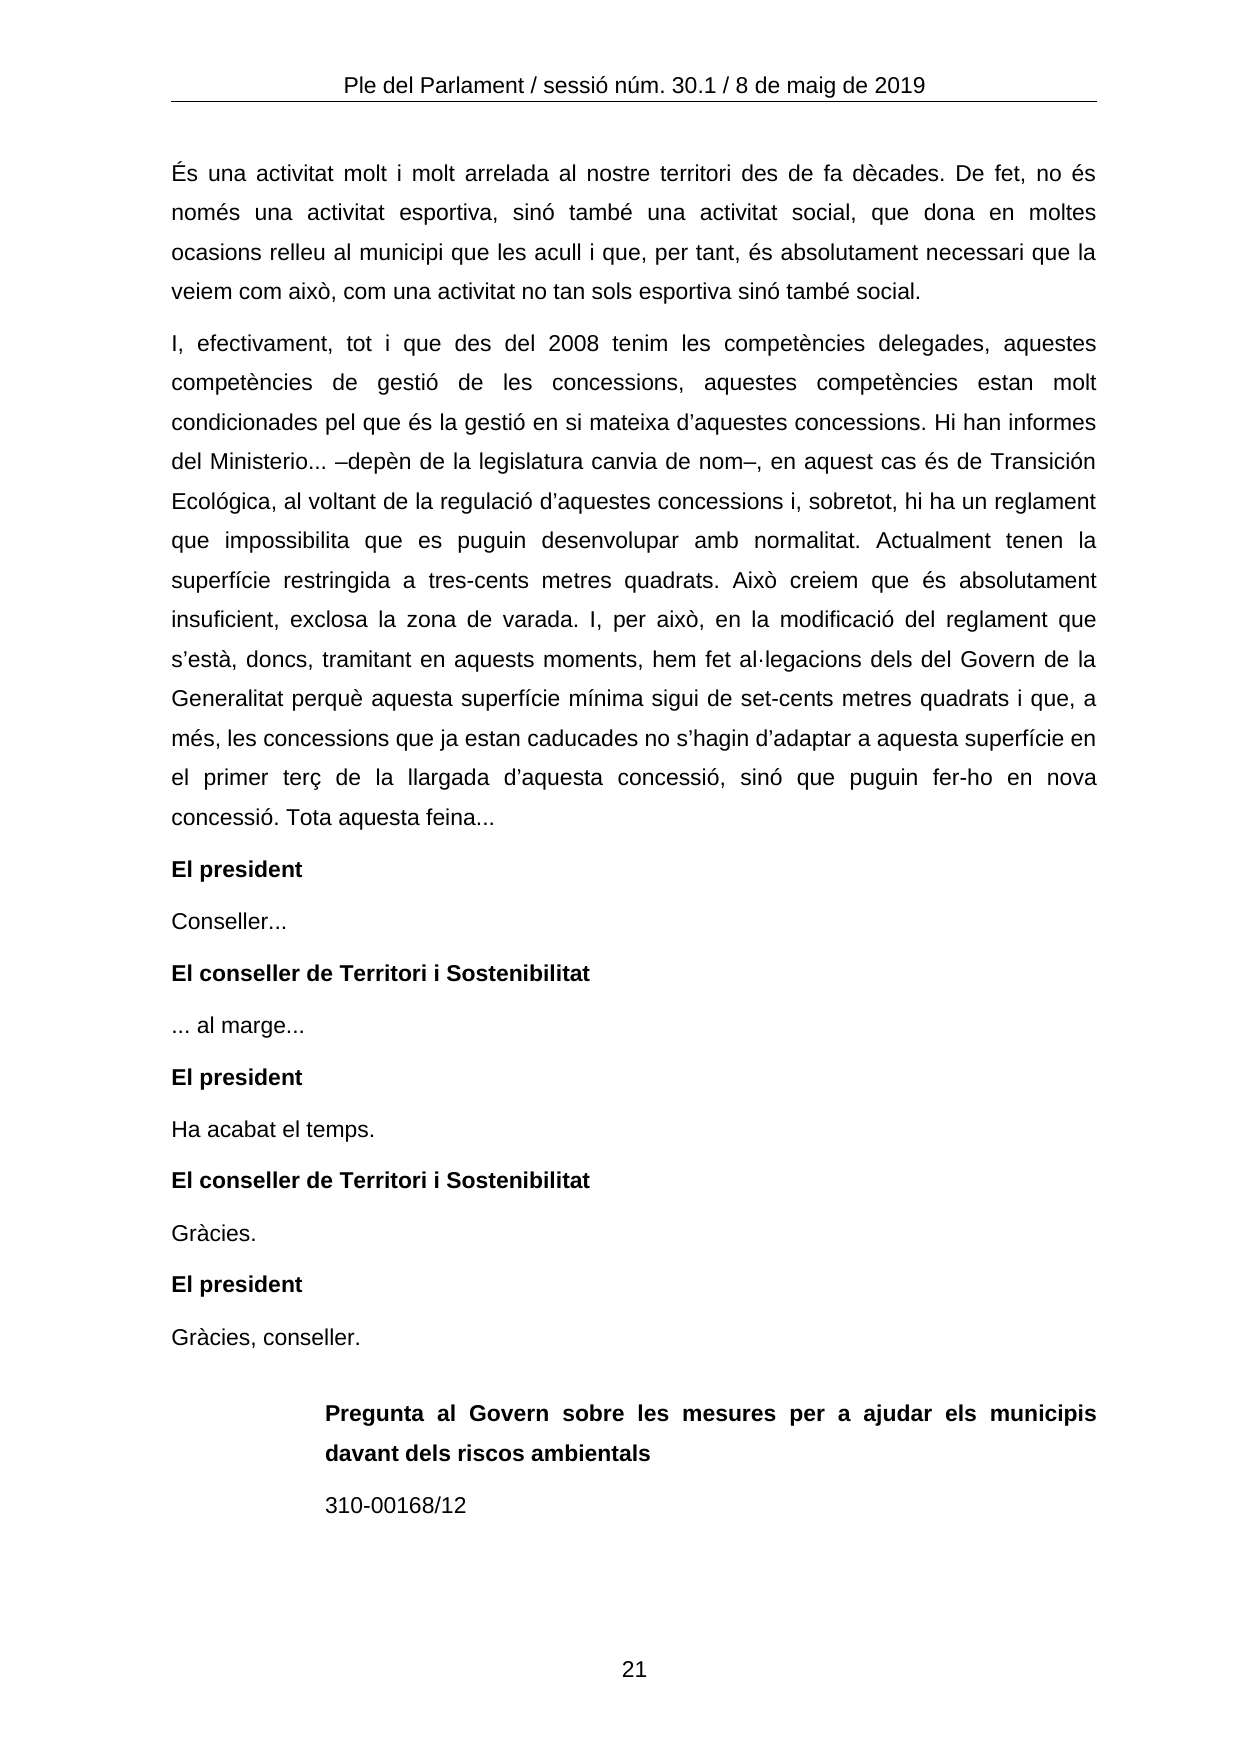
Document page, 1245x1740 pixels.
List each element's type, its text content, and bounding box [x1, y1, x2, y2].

text El conseller de Territori i Sostenibilitat [171, 959, 1097, 986]
text I, efectivament, tot i que des del 2008 tenim les competències delegades, aquestes competències de gestió de les concessions, aquestes competències estan molt condicionades pel que és la gestió en si mateixa d’aquestes concessions. Hi han informes del Ministerio... –depèn de la legislatura canvia de nom–, en aquest cas és de Transición Ecológica, al voltant de la regulació d’aquestes concessions i, sobretot, hi ha un reglament que impossibilita que es puguin desenvolupar amb normalitat. Actualment tenen la superfície restringida a tres-cents metres quadrats. Això creiem que és absolutament insuficient, exclosa la zona de varada. I, per això, en la modificació del reglament que s’està, doncs, tramitant en aquests moments, hem fet al·legacions dels del Govern de la Generalitat perquè aquesta superfície mínima sigui de set-cents metres quadrats i que, a més, les concessions que ja estan caducades no s’hagin d’adaptar a aquesta superfície en el primer terç de la llargada d’aquesta concessió, sinó que puguin fer-ho en nova concessió. Tota aquesta feina... [171, 330, 1097, 830]
text El president [171, 856, 1097, 882]
text Ha acabat el temps. [171, 1116, 1097, 1142]
text El conseller de Territori i Sostenibilitat [171, 1167, 1097, 1194]
text Pregunta al Govern sobre les mesures per a ajudar els municipis davant dels riscos ambientals [325, 1400, 1097, 1466]
text El president [171, 1271, 1097, 1298]
text És una activitat molt i molt arrelada al nostre territori des de fa dècades. De fet, no és només una activitat esportiva, sinó també una activitat social, que dona en moltes ocasions relleu al municipi que les acull i que, per tant, és absolutament necessari que la veiem com això, com una activitat no tan sols esportiva sinó també social. [171, 159, 1097, 304]
text Gràcies, conseller. [171, 1323, 1097, 1350]
text Conseller... [171, 908, 1097, 934]
text Gràcies. [171, 1219, 1097, 1246]
text ... al marge... [171, 1012, 1097, 1038]
text 310-00168/12 [325, 1492, 1097, 1518]
text El president [171, 1063, 1097, 1090]
